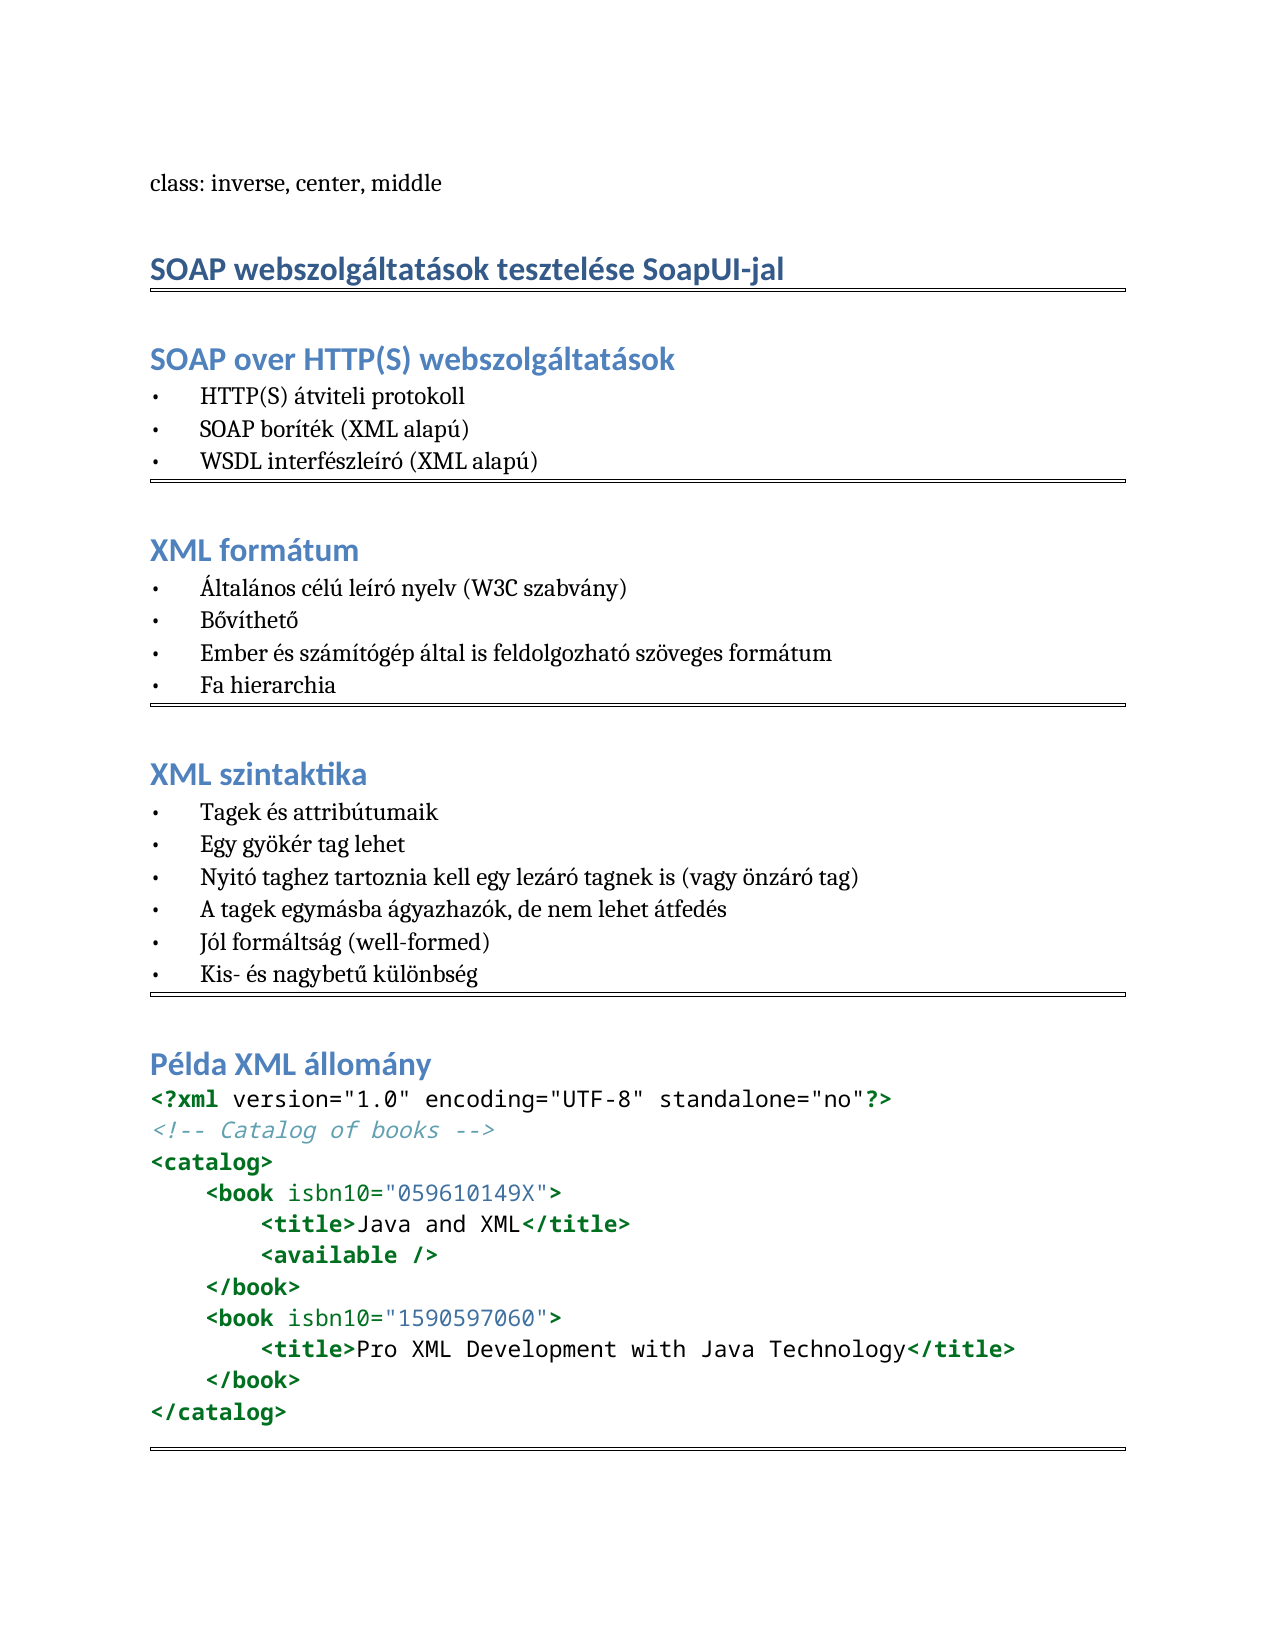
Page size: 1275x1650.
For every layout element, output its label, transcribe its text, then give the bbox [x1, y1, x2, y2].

list Kis- és nagybetű különbség [150, 960, 1125, 989]
list A tagek egymásba ágyazhazók, de nem lehet átfedés [150, 895, 1125, 924]
list HTTP(S) átviteli protokoll [150, 382, 1125, 411]
list Egy gyökér tag lehet [150, 830, 1125, 859]
list Ember és számítógép által is feldolgozható szöveges formátum [150, 639, 1125, 668]
list Tagek és attribútumaik [150, 798, 1125, 827]
list SOAP boríték (XML alapú) [150, 415, 1125, 443]
subtitle SOAP over HTTP(S) webszolgáltatások [150, 338, 1125, 378]
subtitle XML formátum [150, 529, 1125, 570]
subtitle SOAP webszolgáltatások tesztelése SoapUI-jal [150, 247, 1125, 288]
subtitle Példa XML állomány [150, 1042, 1125, 1083]
text class: inverse, center, middle [150, 169, 1125, 197]
list Fa hierarchia [150, 671, 1125, 700]
subtitle XML szintaktika [150, 753, 1125, 794]
list WSDL interfészleíró (XML alapú) [150, 447, 1125, 476]
text <?xml version="1.0" encoding="UTF-8" standalone="no"?> <!-- Catalog of books --> <catalog> <book isbn10="059610149X"> <title>Java and XML</title> <available /> </book> <book isbn10="1590597060"> <title>Pro XML Development with Java Technology</title> </book> </catalog> [150, 1083, 1125, 1427]
list Jól formáltság (well-formed) [150, 928, 1125, 957]
list Bővíthető [150, 606, 1125, 635]
list Nyitó taghez tartoznia kell egy lezáró tagnek is (vagy önzáró tag) [150, 863, 1125, 892]
list Általános célú leíró nyelv (W3C szabvány) [150, 574, 1125, 603]
